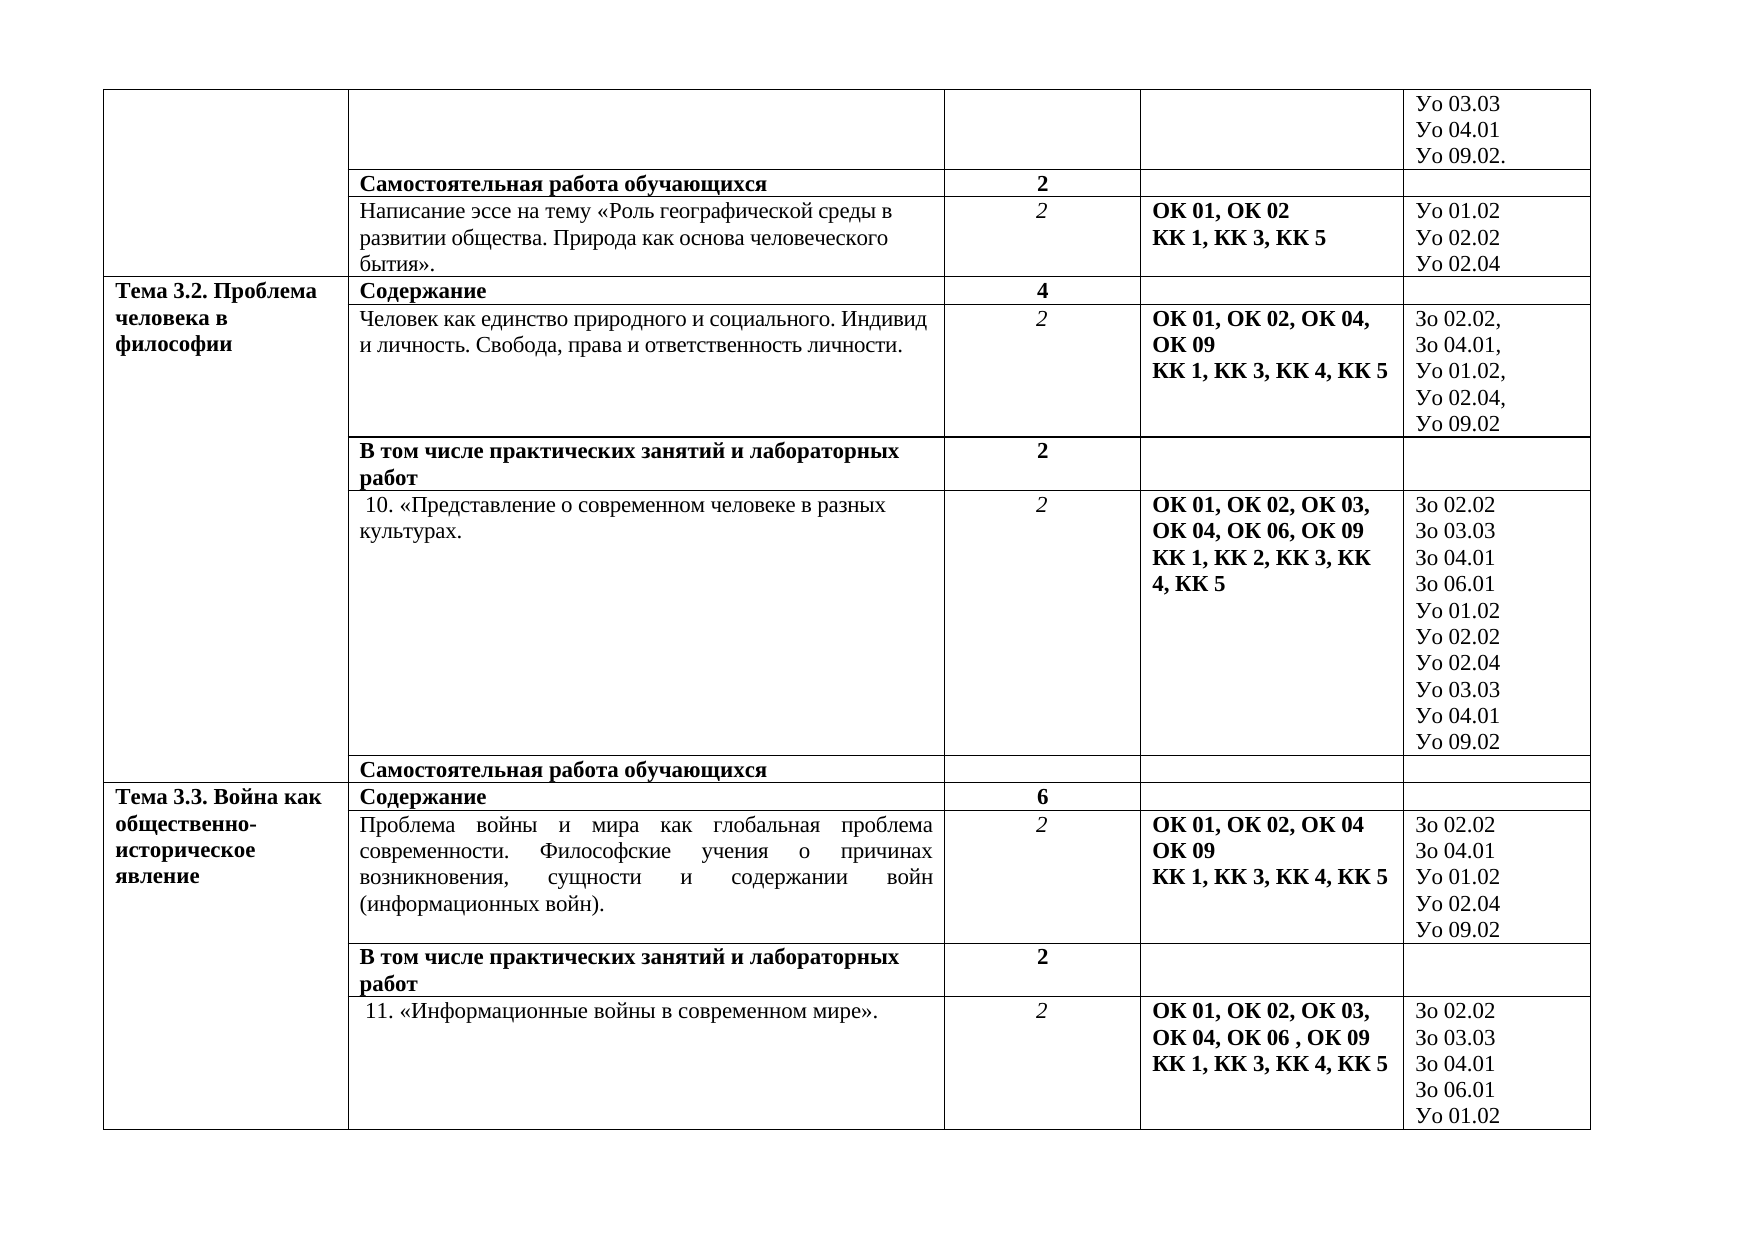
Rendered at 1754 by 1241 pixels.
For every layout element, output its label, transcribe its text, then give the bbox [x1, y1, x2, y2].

table_cell В том числе практических занятий и лабораторных работ [349, 944, 944, 996]
table_cell Человек как единство природного и социального. Индивид и личность. Свобода, права и ответственность личности. [349, 305, 944, 436]
table_cell Написание эссе на тему «Роль географической среды в развитии общества. Природа как основа человеческого бытия». [349, 197, 944, 276]
table_cell [1141, 783, 1403, 809]
table_cell 2 [945, 90, 1140, 169]
table_cell [1404, 170, 1590, 196]
table_cell В том числе практических занятий и лабораторных работ [349, 438, 944, 490]
table_cell Самостоятельная работа обучающихся [349, 756, 944, 782]
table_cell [349, 90, 944, 169]
table_cell Зо 02.02 Зо 03.03 Зо 04.01 Зо 06.01 Уо 01.02 Уо 02.02 Уо 02.04 Уо 03.03 Уо 04.01 Уо 09.02 [1404, 491, 1590, 755]
table_cell 2 [945, 997, 1140, 1129]
table_cell Проблема войны и мира как глобальная проблема современности. Философские учения о причинах возникновения, сущности и содержании войн (информационных войн). [349, 811, 944, 942]
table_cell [349, 997, 944, 1129]
table_cell [1141, 944, 1403, 996]
table_cell ОК 01, ОК 02, ОК 04 ОК 09 КК 1, КК 3, КК 4, КК 5 [1141, 811, 1403, 942]
table_cell Содержание [349, 277, 944, 304]
table_cell [1141, 170, 1403, 196]
table_cell 2 [945, 197, 1140, 276]
table_cell [1141, 756, 1403, 782]
table_cell Зо 02.02, Зо 04.01, Уо 01.02, Уо 02.04, Уо 09.02 [1404, 305, 1590, 436]
table_cell 2 [945, 811, 1140, 942]
table_cell [1141, 277, 1403, 304]
table_cell ОК 01, ОК 02 КК 1, КК 3, КК 5 [1141, 197, 1403, 276]
table_cell Тема 3.3. Война как общественно-историческое явление [104, 783, 348, 1129]
table_cell 2 [945, 491, 1140, 755]
table_cell 2 [945, 170, 1140, 196]
table_cell [1404, 944, 1590, 996]
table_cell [1404, 997, 1590, 1129]
table_cell Самостоятельная работа обучающихся [349, 170, 944, 196]
table_cell 2 [945, 438, 1140, 490]
table_cell Тема 3.2. Проблема человека в философии [104, 277, 348, 782]
table_cell [1404, 277, 1590, 304]
table_cell Уо 01.02 Уо 02.02 Уо 02.04 [1404, 197, 1590, 276]
table_cell [1404, 756, 1590, 782]
table_cell 6 [945, 783, 1140, 809]
table_cell 2 [945, 305, 1140, 436]
table_cell ОК 01, ОК 02, ОК 03, ОК 04, ОК 06, ОК 09 КК 1, КК 2, КК 3, КК 4, КК 5 [1141, 491, 1403, 755]
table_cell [1141, 90, 1403, 169]
table_cell Зо 02.02 Зо 04.01 Уо 01.02 Уо 02.04 Уо 09.02 [1404, 811, 1590, 942]
table_cell Содержание [349, 783, 944, 809]
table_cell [1404, 90, 1590, 169]
table_cell [945, 756, 1140, 782]
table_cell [1141, 997, 1403, 1129]
table_cell ОК 01, ОК 02, ОК 04, ОК 09 КК 1, КК 3, КК 4, КК 5 [1141, 305, 1403, 436]
table_cell [1404, 438, 1590, 490]
table_cell 2 [945, 944, 1140, 996]
table_cell [1141, 438, 1403, 490]
table_cell 10. «Представление о современном человеке в разных культурах. [349, 491, 944, 755]
table_cell [1404, 783, 1590, 809]
table_cell 4 [945, 277, 1140, 304]
